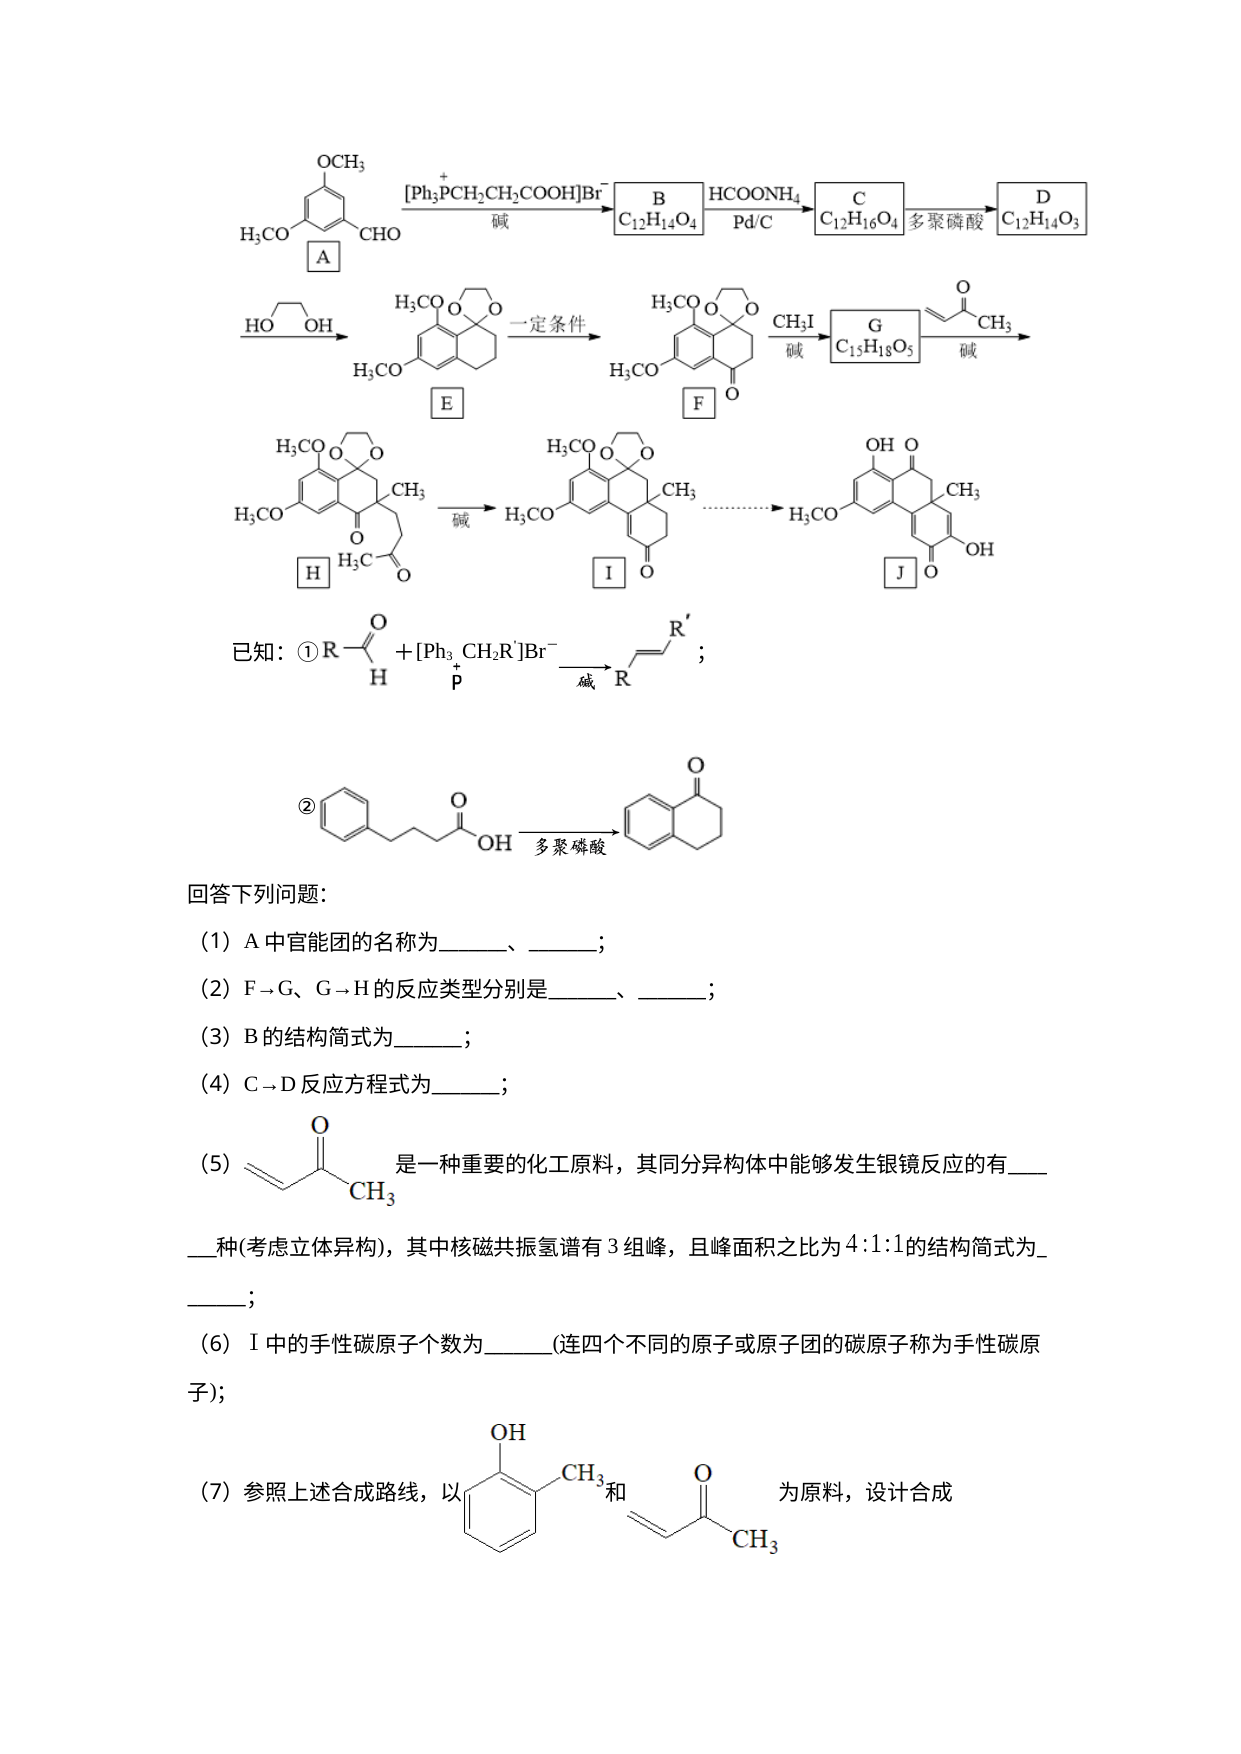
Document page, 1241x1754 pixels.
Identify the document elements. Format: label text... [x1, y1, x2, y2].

picture [558, 605, 696, 690]
text （2）F→G、G→H的反应类型分别是_______、_______； [187, 972, 1053, 1004]
picture [318, 606, 394, 690]
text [187, 1422, 1053, 1560]
picture [462, 1422, 605, 1554]
picture [452, 663, 462, 690]
picture [626, 1462, 779, 1554]
text 已知：①＋[Ph3CH2R']Br－； [187, 605, 1053, 696]
text （3）B的结构简式为_______； [187, 1020, 1053, 1051]
text 回答下列问题： [187, 877, 1053, 909]
text （5）是一种重要的化工原料，其同分异构体中能够发生银镜反应的有_______种(考虑立体异构)，其中核磁共振氢谱有3组峰，且峰面积之比为的结构简式为_______； [187, 1115, 1053, 1311]
text （1）A中官能团的名称为_______、_______； [187, 924, 1053, 956]
text （6）Ⅰ中的手性碳原子个数为_______(连四个不同的原子或原子团的碳原子称为手性碳原子)； [187, 1327, 1053, 1406]
picture [231, 150, 1091, 593]
picture [243, 1115, 396, 1206]
text （4）C→D反应方程式为_______； [187, 1067, 1053, 1099]
picture [316, 749, 726, 856]
